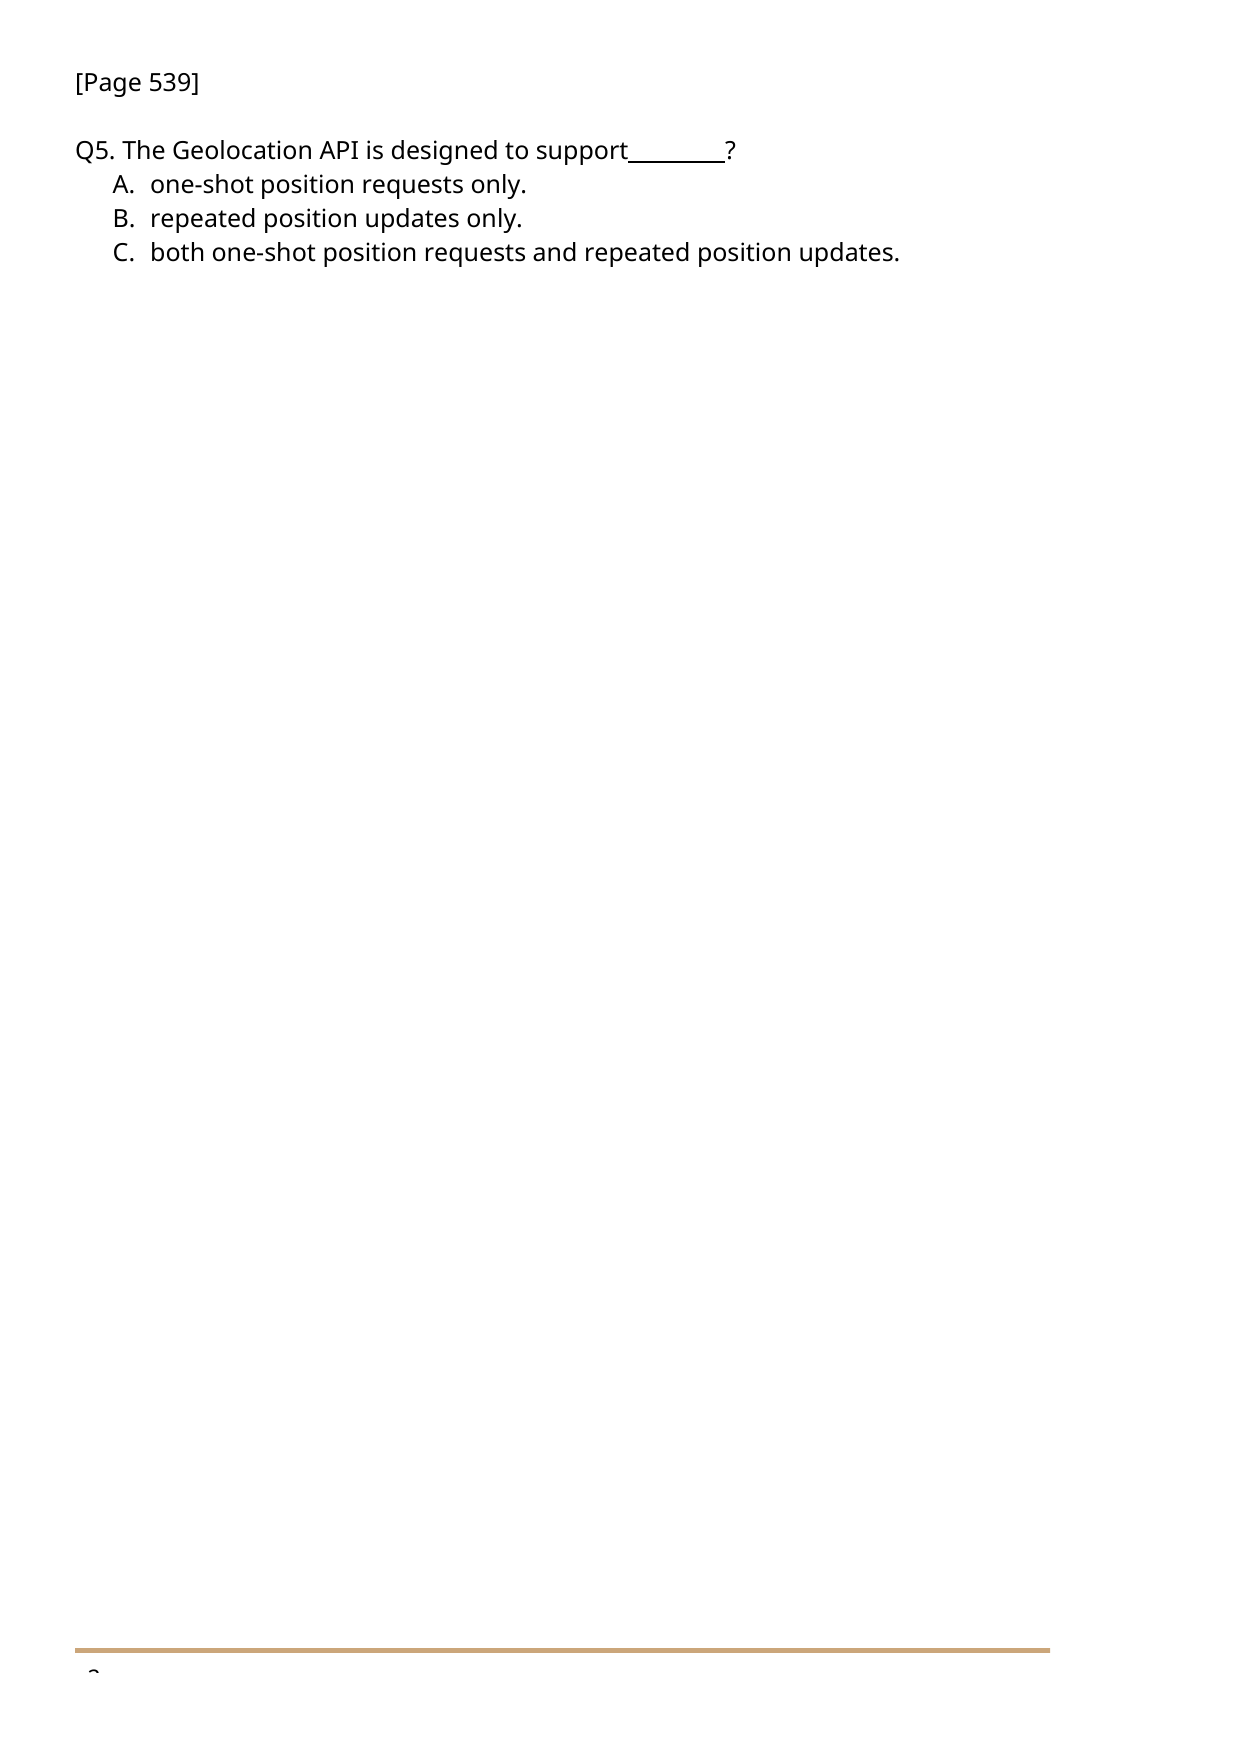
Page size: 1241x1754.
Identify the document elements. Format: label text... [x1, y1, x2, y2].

text [Page 539] [75, 64, 1176, 99]
list one-shot position requests only. [112, 167, 1176, 201]
list both one-shot position requests and repeated position updates. [112, 235, 1176, 269]
picture [75, 1648, 1050, 1653]
text Q5. The Geolocation API is designed to support ? [75, 132, 1176, 167]
list repeated position updates only. [112, 201, 1176, 235]
